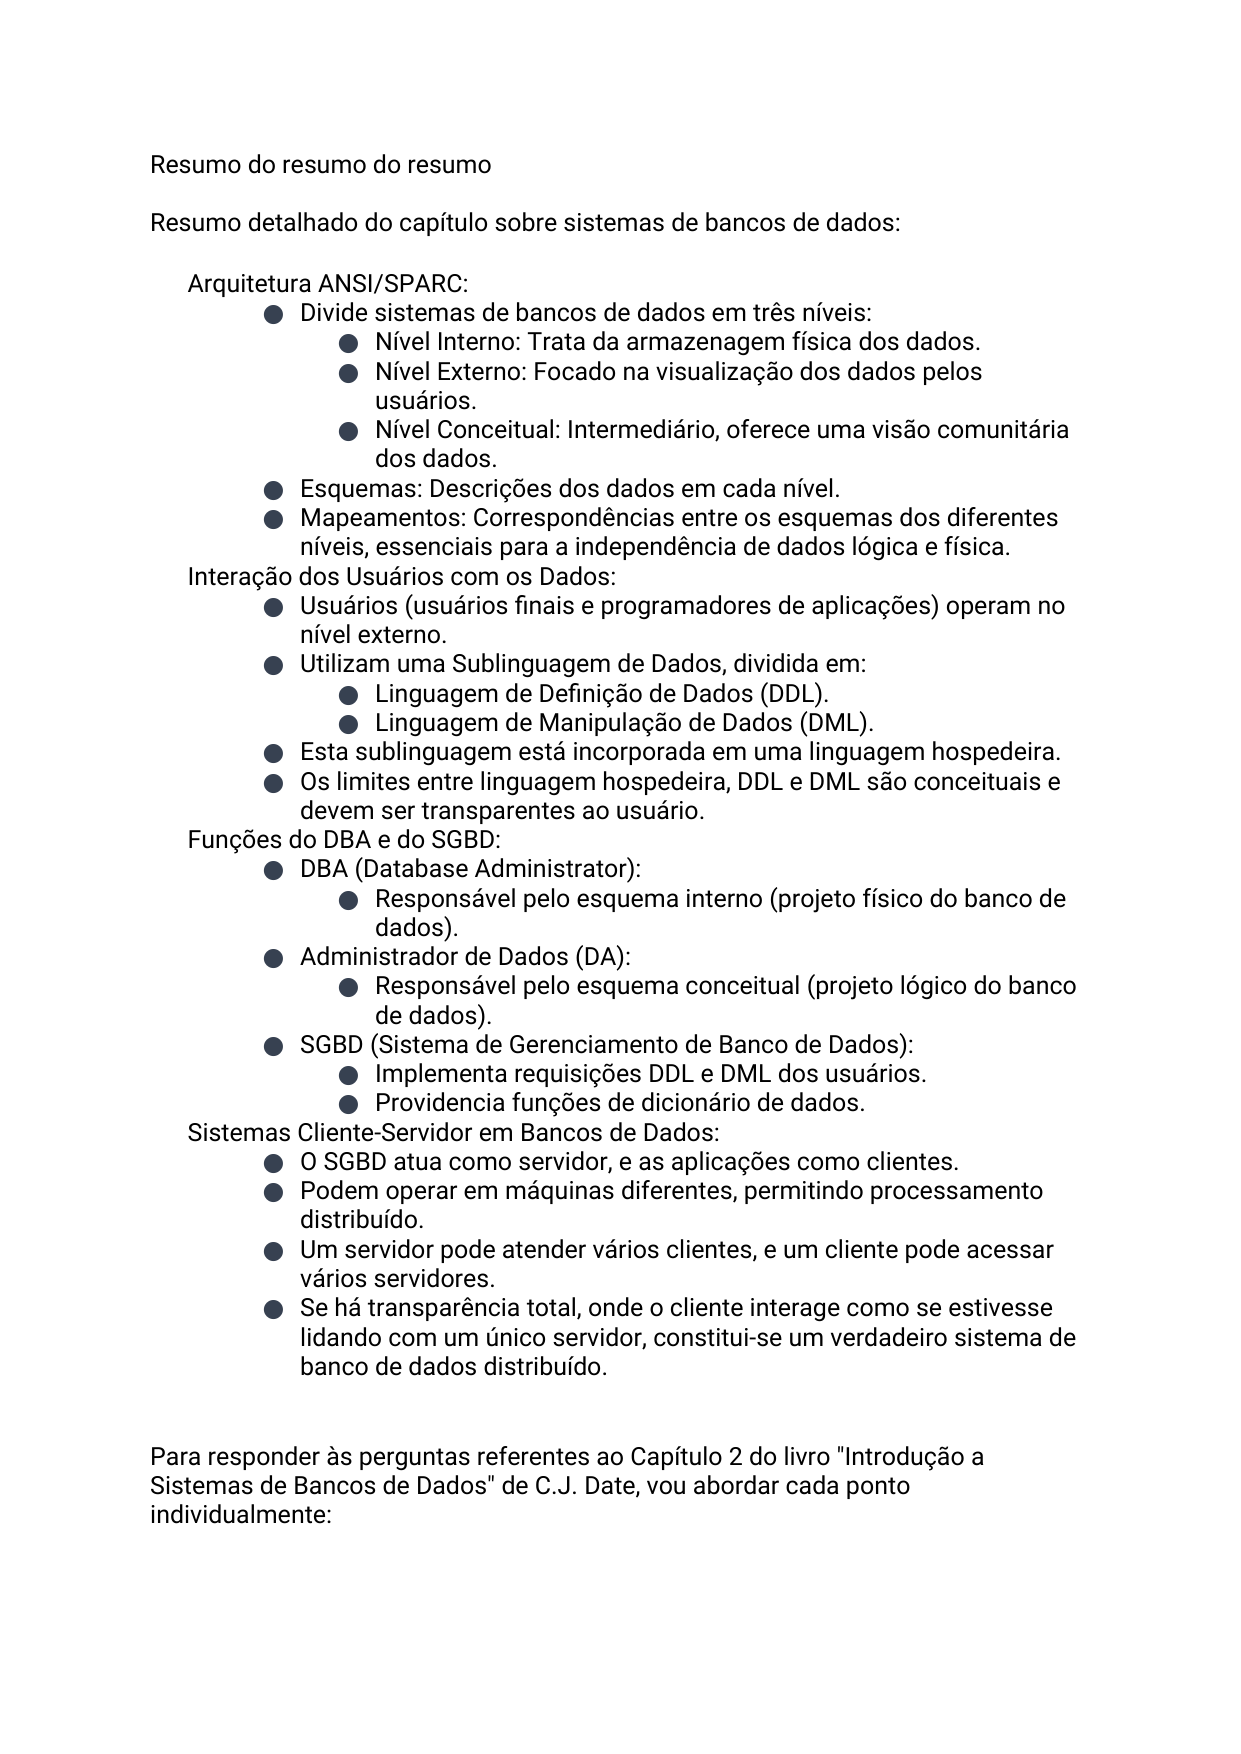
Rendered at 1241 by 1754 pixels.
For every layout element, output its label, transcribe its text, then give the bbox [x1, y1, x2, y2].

text Para responder às perguntas referentes ao Capítulo 2 do livro "Introdução a Sistemas de Bancos de Dados" de C.J. Date, vou abordar cada ponto individualmente: [150, 1413, 1090, 1530]
list Administrador de Dados (DA): [262, 942, 1090, 972]
list Mapeamentos: Correspondências entre os esquemas dos diferentes níveis, essenciais para a independência de dados lógica e física. [262, 503, 1090, 562]
list Implementa requisições DDL e DML dos usuários. [337, 1059, 1090, 1089]
list Podem operar em máquinas diferentes, permitindo processamento distribuído. [262, 1176, 1090, 1235]
list Responsável pelo esquema conceitual (projeto lógico do banco de dados). [337, 972, 1090, 1030]
list Funções do DBA e do SGBD: [187, 825, 1090, 854]
list Sistemas Cliente-Servidor em Bancos de Dados: [187, 1118, 1090, 1147]
list Responsável pelo esquema interno (projeto físico do banco de dados). [337, 884, 1090, 942]
list Se há transparência total, onde o cliente interage como se estivesse lidando com um único servidor, constitui-se um verdadeiro sistema de banco de dados distribuído. [262, 1293, 1090, 1381]
list Esquemas: Descrições dos dados em cada nível. [262, 474, 1090, 503]
list Nível Externo: Focado na visualização dos dados pelos usuários. [337, 357, 1090, 415]
list Utilizam uma Sublinguagem de Dados, dividida em: [262, 649, 1090, 679]
list DBA (Database Administrator): [262, 854, 1090, 884]
list Nível Interno: Trata da armazenagem física dos dados. [337, 328, 1090, 357]
list Divide sistemas de bancos de dados em três níveis: [262, 298, 1090, 328]
list Linguagem de Definição de Dados (DDL). [337, 679, 1090, 708]
text Resumo do resumo do resumo Resumo detalhado do capítulo sobre sistemas de bancos de dados: [150, 150, 1090, 238]
list O SGBD atua como servidor, e as aplicações como clientes. [262, 1147, 1090, 1176]
list Usuários (usuários finais e programadores de aplicações) operam no nível externo. [262, 591, 1090, 649]
list Interação dos Usuários com os Dados: [187, 562, 1090, 591]
list Um servidor pode atender vários clientes, e um cliente pode acessar vários servidores. [262, 1235, 1090, 1293]
list Arquitetura ANSI/SPARC: [187, 269, 1090, 298]
list SGBD (Sistema de Gerenciamento de Banco de Dados): [262, 1030, 1090, 1059]
list Nível Conceitual: Intermediário, oferece uma visão comunitária dos dados. [337, 415, 1090, 474]
list Linguagem de Manipulação de Dados (DML). [337, 708, 1090, 737]
list Esta sublinguagem está incorporada em uma linguagem hospedeira. [262, 737, 1090, 767]
list Providencia funções de dicionário de dados. [337, 1089, 1090, 1118]
list Os limites entre linguagem hospedeira, DDL e DML são conceituais e devem ser transparentes ao usuário. [262, 767, 1090, 825]
